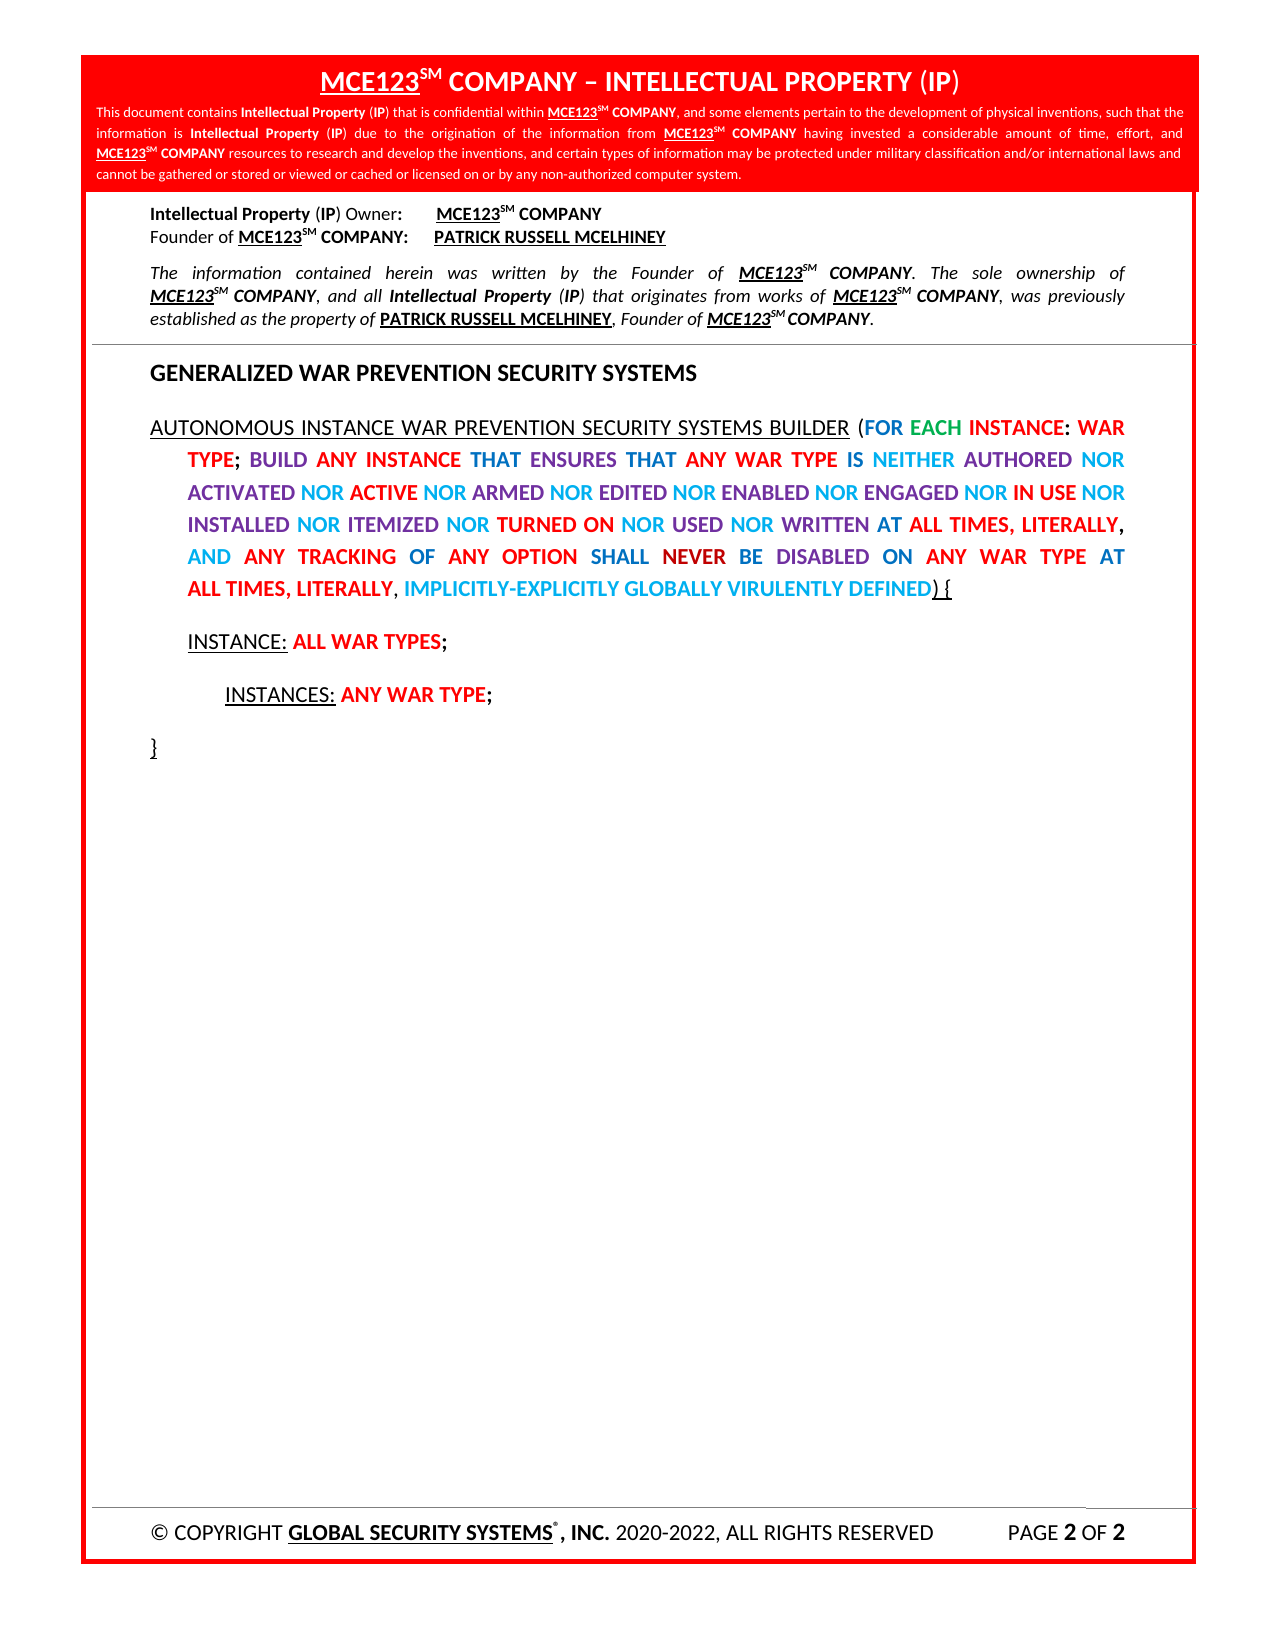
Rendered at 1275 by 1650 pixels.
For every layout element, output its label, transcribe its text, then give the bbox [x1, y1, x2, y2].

text AUTONOMOUS INSTANCE WAR PREVENTION SECURITY SYSTEMS BUILDER (FOR EACH INSTANCE: WAR TYPE; BUILD ANY INSTANCE THAT ENSURES THAT ANY WAR TYPE IS NEITHER AUTHORED NOR ACTIVATED NOR ACTIVE NOR ARMED NOR EDITED NOR ENABLED NOR ENGAGED NOR IN USE NOR INSTALLED NOR ITEMIZED NOR TURNED ON NOR USED NOR WRITTEN AT ALL TIMES, LITERALLY, AND ANY TRACKING OF ANY OPTION SHALL NEVER BE DISABLED ON ANY WAR TYPE AT ALL TIMES, LITERALLY, IMPLICITLY-EXPLICITLY GLOBALLY VIRULENTLY DEFINED) { [150, 413, 1125, 602]
text GENERALIZED WAR PREVENTION SECURITY SYSTEMS [150, 358, 1125, 388]
text INSTANCES: ANY WAR TYPE; [187, 680, 1125, 708]
text INSTANCE: ALL WAR TYPES; [187, 627, 1125, 655]
text } [150, 733, 1125, 761]
